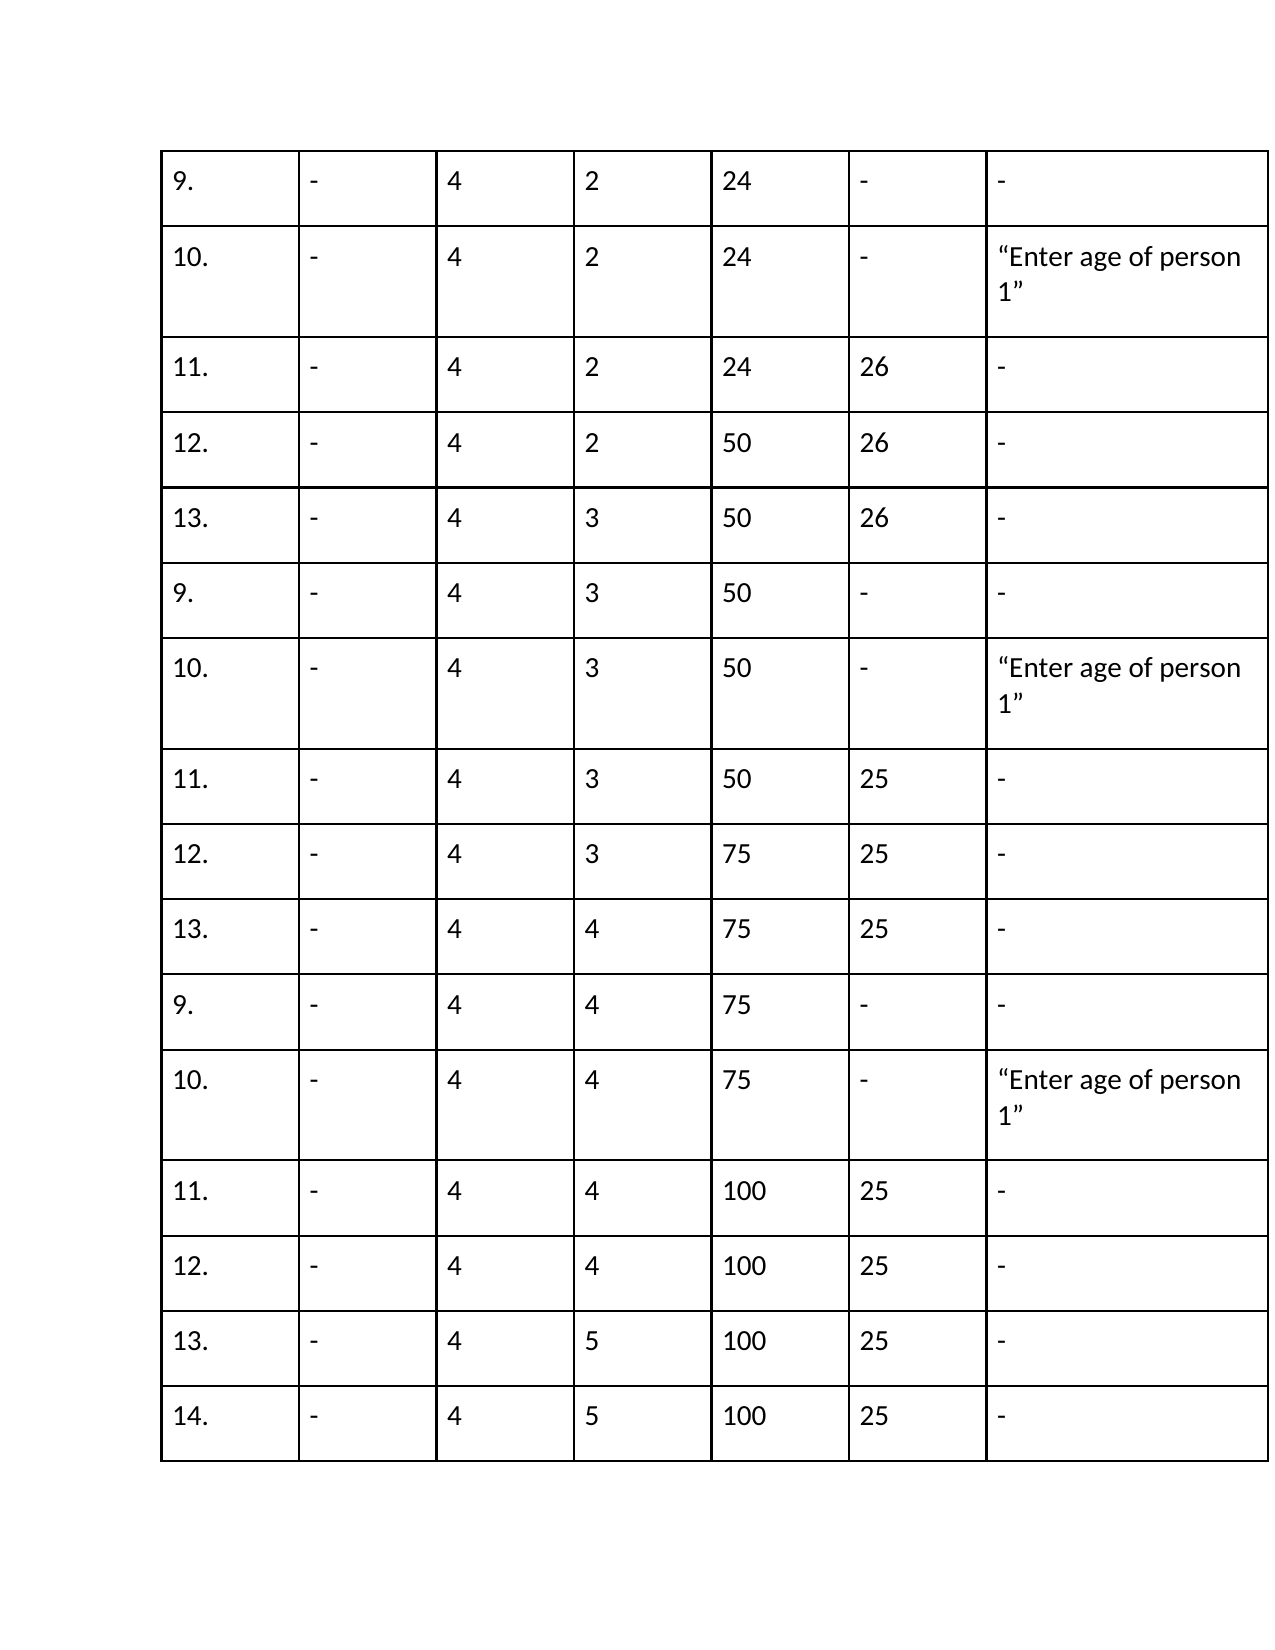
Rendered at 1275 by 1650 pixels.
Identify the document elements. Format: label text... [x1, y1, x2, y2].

table_cell 4 [438, 1312, 573, 1385]
table_cell 25 [850, 1312, 985, 1385]
table_cell - [988, 564, 1267, 637]
table_cell 26 [850, 338, 985, 411]
table_cell - [850, 564, 985, 637]
table_cell 4 [438, 564, 573, 637]
table_cell - [988, 975, 1267, 1048]
table_cell - [850, 152, 985, 225]
table_cell 100 [713, 1312, 848, 1385]
table_cell 26 [850, 489, 985, 562]
table_cell 10. [163, 1051, 298, 1159]
table_cell 4 [438, 338, 573, 411]
table_cell 50 [713, 489, 848, 562]
table_cell 4 [438, 1387, 573, 1460]
table_cell 2 [575, 227, 710, 336]
table_cell 2 [575, 338, 710, 411]
table_cell 11. [163, 750, 298, 823]
table_cell 24 [713, 338, 848, 411]
table_cell 4 [438, 1161, 573, 1234]
table_cell “Enter age of person 1” [988, 639, 1267, 748]
table_cell 50 [713, 564, 848, 637]
table_cell 4 [438, 750, 573, 823]
table_cell 75 [713, 900, 848, 973]
table_cell - [300, 900, 435, 973]
table_cell - [988, 152, 1267, 225]
table_cell - [988, 1312, 1267, 1385]
table_cell - [300, 1161, 435, 1234]
table_cell 50 [713, 639, 848, 748]
table_cell 4 [438, 489, 573, 562]
table_cell 50 [713, 413, 848, 486]
table_cell - [988, 413, 1267, 486]
table_cell 9. [163, 152, 298, 225]
table_cell - [988, 750, 1267, 823]
table_cell 4 [438, 1237, 573, 1310]
table_cell 4 [575, 1237, 710, 1310]
table_cell 3 [575, 825, 710, 898]
table_cell - [300, 152, 435, 225]
table_cell 12. [163, 1237, 298, 1310]
table_cell 12. [163, 413, 298, 486]
table_cell 5 [575, 1312, 710, 1385]
table_cell - [988, 1161, 1267, 1234]
table_cell 2 [575, 413, 710, 486]
table_cell 4 [438, 825, 573, 898]
table_cell 4 [438, 1051, 573, 1159]
table_cell 4 [438, 900, 573, 973]
table_cell 25 [850, 1237, 985, 1310]
table_cell - [300, 413, 435, 486]
table_cell 24 [713, 227, 848, 336]
table_cell 9. [163, 975, 298, 1048]
table_cell - [300, 1312, 435, 1385]
table_cell 4 [438, 639, 573, 748]
table_cell - [988, 825, 1267, 898]
table_cell - [300, 825, 435, 898]
table_cell 9. [163, 564, 298, 637]
table_cell 11. [163, 1161, 298, 1234]
table_cell 75 [713, 975, 848, 1048]
table_cell 10. [163, 639, 298, 748]
table_cell - [300, 338, 435, 411]
table_cell “Enter age of person 1” [988, 227, 1267, 336]
table_cell - [988, 338, 1267, 411]
table_cell - [988, 1237, 1267, 1310]
table_cell 4 [438, 413, 573, 486]
table_cell - [300, 1237, 435, 1310]
table_cell - [988, 900, 1267, 973]
table_cell 5 [575, 1387, 710, 1460]
table_cell 10. [163, 227, 298, 336]
table_cell 24 [713, 152, 848, 225]
table_cell 25 [850, 900, 985, 973]
table_cell - [850, 227, 985, 336]
table_cell - [850, 639, 985, 748]
table_cell - [300, 750, 435, 823]
table_cell 100 [713, 1387, 848, 1460]
table_cell 100 [713, 1161, 848, 1234]
table_cell 4 [575, 975, 710, 1048]
table_cell 75 [713, 825, 848, 898]
table_cell - [850, 975, 985, 1048]
table_cell 4 [575, 1051, 710, 1159]
table_cell 100 [713, 1237, 848, 1310]
table_cell 3 [575, 489, 710, 562]
table_cell - [300, 564, 435, 637]
table_cell 3 [575, 639, 710, 748]
table_cell 4 [575, 1161, 710, 1234]
table_cell 12. [163, 825, 298, 898]
table_cell - [988, 1387, 1267, 1460]
table_cell 3 [575, 750, 710, 823]
table_cell 25 [850, 1387, 985, 1460]
table_cell 25 [850, 825, 985, 898]
table_cell - [300, 489, 435, 562]
table_cell “Enter age of person 1” [988, 1051, 1267, 1159]
table_cell - [300, 975, 435, 1048]
table_cell 26 [850, 413, 985, 486]
table_cell 13. [163, 900, 298, 973]
table_cell 3 [575, 564, 710, 637]
table_cell 13. [163, 489, 298, 562]
table_cell 13. [163, 1312, 298, 1385]
table_cell 4 [575, 900, 710, 973]
table_cell - [300, 639, 435, 748]
table_cell 50 [713, 750, 848, 823]
table_cell - [300, 1051, 435, 1159]
table_cell 4 [438, 227, 573, 336]
table_cell 14. [163, 1387, 298, 1460]
table_cell 75 [713, 1051, 848, 1159]
table_cell 4 [438, 975, 573, 1048]
table_cell - [300, 1387, 435, 1460]
table_cell 25 [850, 1161, 985, 1234]
table_cell 11. [163, 338, 298, 411]
table_cell - [850, 1051, 985, 1159]
table_cell - [988, 489, 1267, 562]
table_cell 2 [575, 152, 710, 225]
table_cell 4 [438, 152, 573, 225]
table_cell 25 [850, 750, 985, 823]
table_cell - [300, 227, 435, 336]
